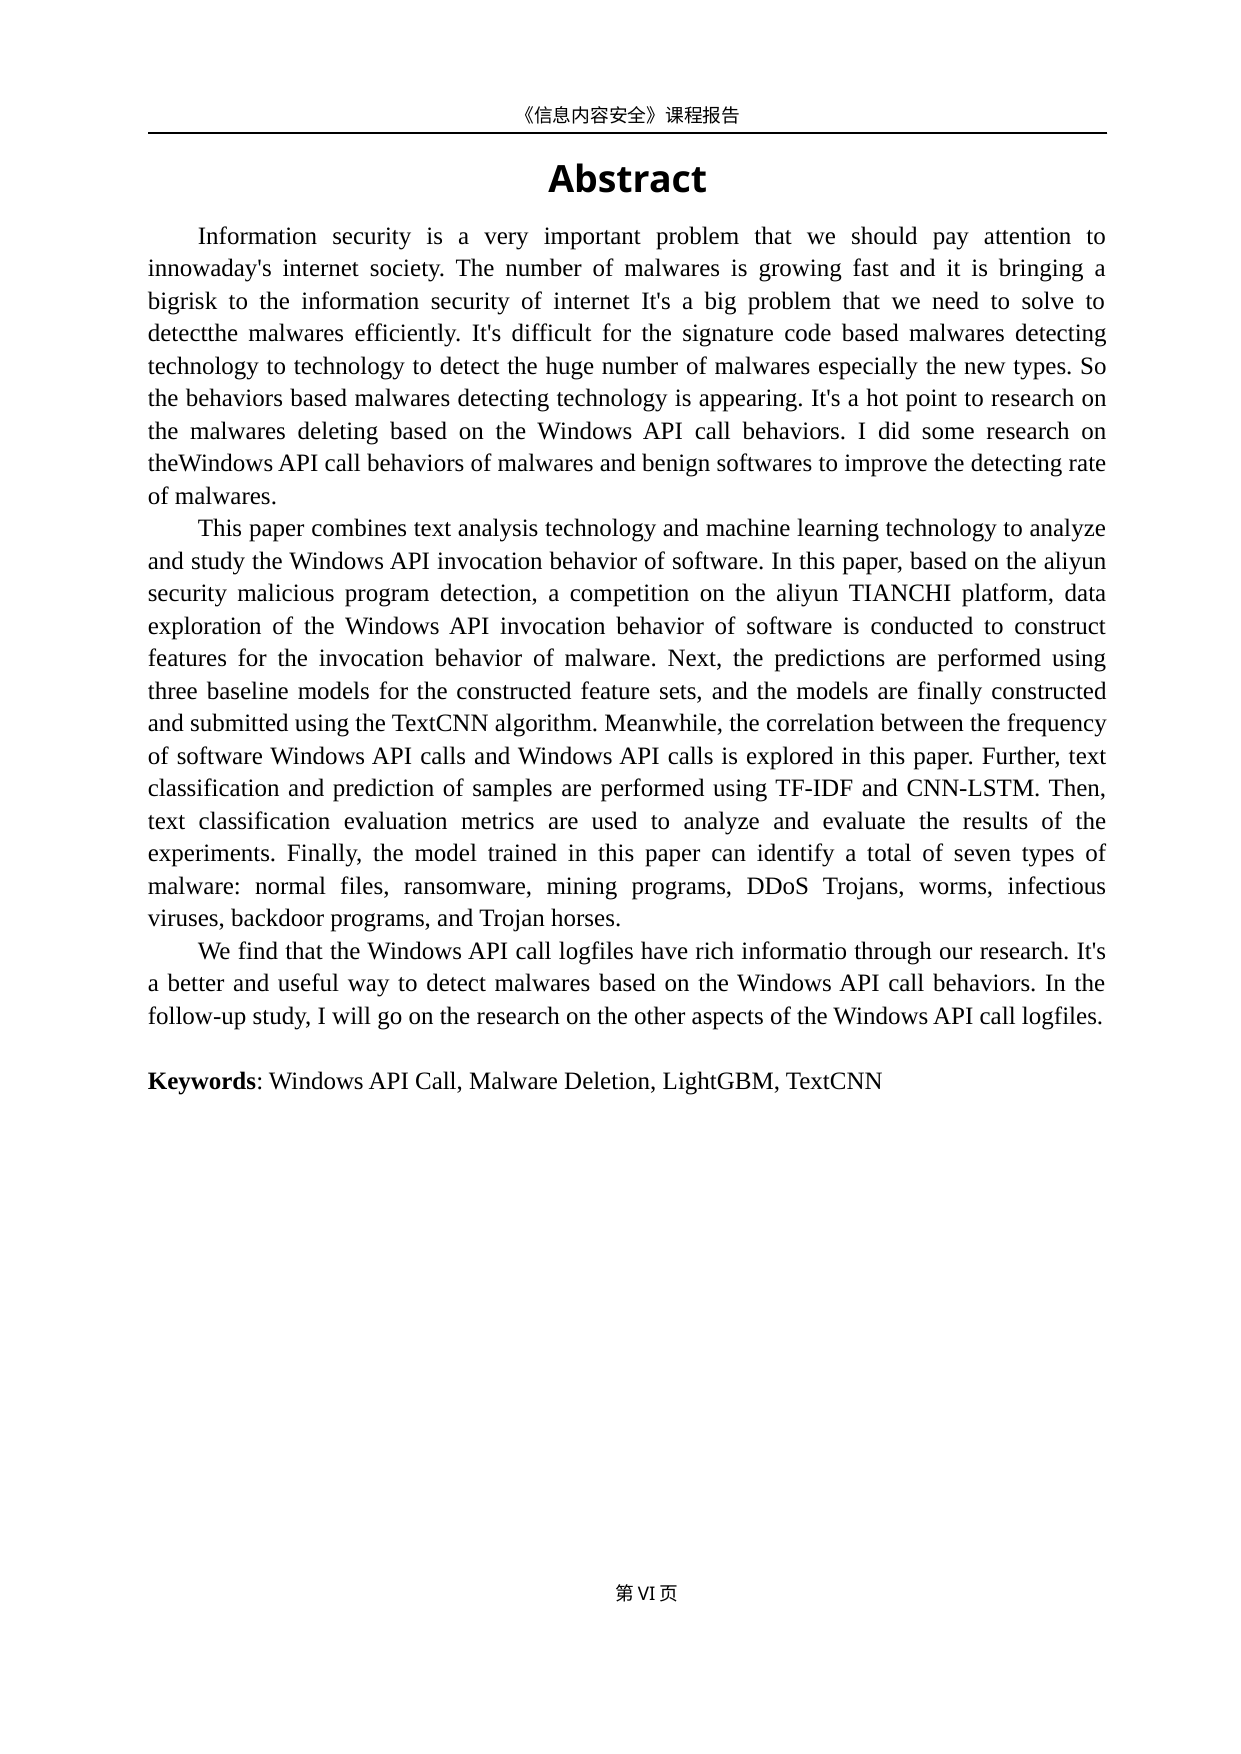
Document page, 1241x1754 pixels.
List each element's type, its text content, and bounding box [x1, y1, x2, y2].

text Information security is a very important problem that we should pay attention to innowaday's internet society. The number of malwares is growing fast and it is bringing a bigrisk to the information security of internet It's a big problem that we need to solve to detectthe malwares efficiently. It's difficult for the signature code based malwares detecting technology to technology to detect the huge number of malwares especially the new types. So the behaviors based malwares detecting technology is appearing. It's a hot point to research on the malwares deleting based on the Windows API call behaviors. I did some research on theWindows API call behaviors of malwares and benign softwares to improve the detecting rate of malwares. [148, 219, 1107, 512]
text Keywords: Windows API Call, Malware Deletion, LightGBM, TextCNN [148, 1064, 1107, 1097]
text We find that the Windows API call logfiles have rich informatio through our research. It's a better and useful way to detect malwares based on the Windows API call behaviors. In the follow-up study, I will go on the research on the other aspects of the Windows API call logfiles. [148, 934, 1107, 1032]
text Abstract [148, 152, 1107, 203]
text This paper combines text analysis technology and machine learning technology to analyze and study the Windows API invocation behavior of software. In this paper, based on the aliyun security malicious program detection, a competition on the aliyun TIANCHI platform, data exploration of the Windows API invocation behavior of software is conducted to construct features for the invocation behavior of malware. Next, the predictions are performed using three baseline models for the constructed feature sets, and the models are finally constructed and submitted using the TextCNN algorithm. Meanwhile, the correlation between the frequency of software Windows API calls and Windows API calls is explored in this paper. Further, text classification and prediction of samples are performed using TF-IDF and CNN-LSTM. Then, text classification evaluation metrics are used to analyze and evaluate the results of the experiments. Finally, the model trained in this paper can identify a total of seven types of malware: normal files, ransomware, mining programs, DDoS Trojans, worms, infectious viruses, backdoor programs, and Trojan horses. [148, 512, 1107, 934]
